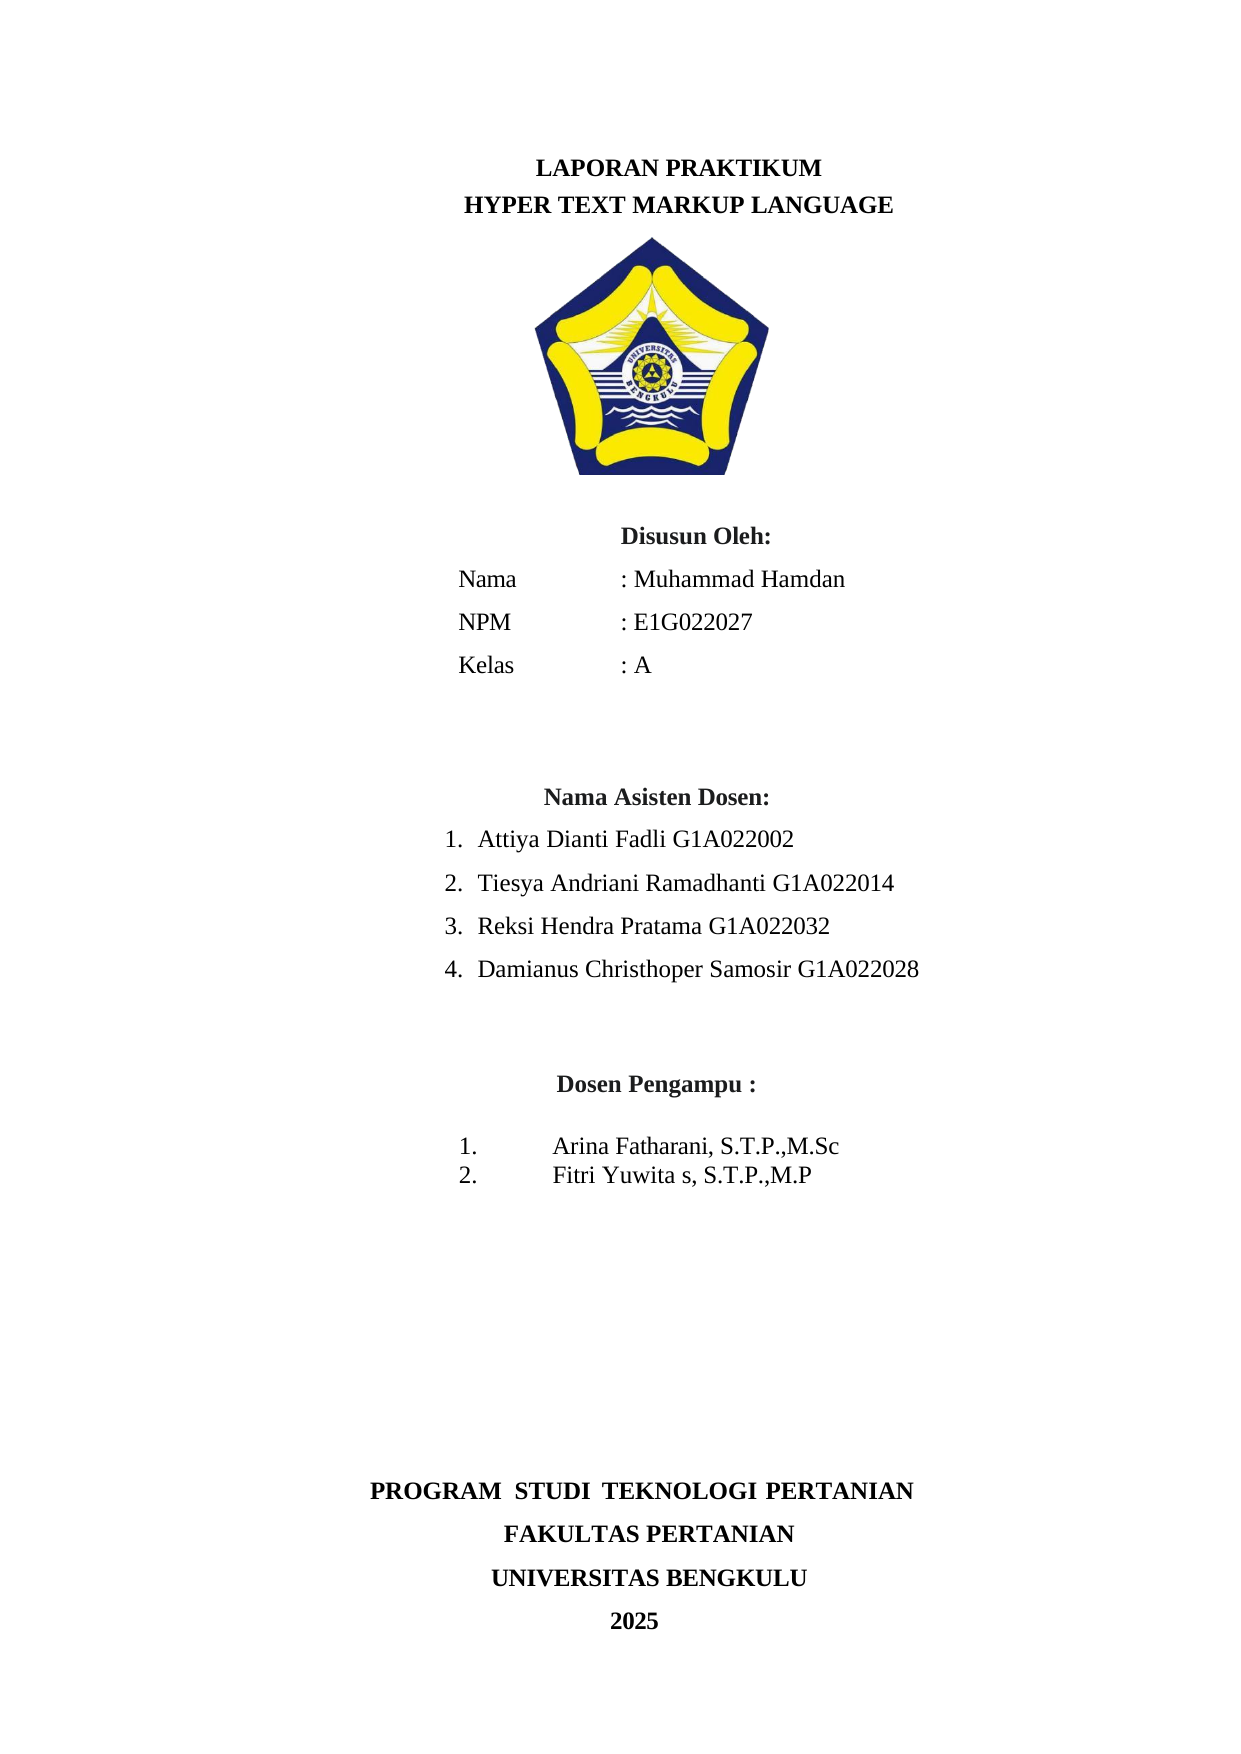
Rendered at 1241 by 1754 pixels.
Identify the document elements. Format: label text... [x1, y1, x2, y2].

text Kelas : A [458, 650, 1137, 679]
text NPM : E1G022027 [458, 607, 1137, 636]
text Nama Asisten Dosen: [177, 782, 1137, 810]
list Damianus Christhoper Samosir G1A022028 [444, 954, 1137, 983]
text Nama : Muhammad Hamdan [458, 564, 1137, 592]
picture [534, 237, 769, 475]
subtitle UNIVERSITAS BENGKULU [310, 1563, 959, 1591]
title HYPER TEXT MARKUP LANGUAGE [221, 190, 1137, 218]
list Reksi Hendra Pratama G1A022032 [444, 911, 1137, 939]
title LAPORAN PRAKTIKUM [221, 153, 1137, 182]
text Disusun Oleh: [359, 521, 959, 549]
list Tiesya Andriani Ramadhanti G1A022014 [444, 868, 1137, 896]
list Fitri Yuwita s, S.T.P.,M.P [458, 1160, 1137, 1189]
subtitle PROGRAM STUDI TEKNOLOGI PERTANIAN [295, 1476, 959, 1505]
list Attiya Dianti Fadli G1A022002 [444, 824, 1137, 853]
list Arina Fatharani, S.T.P.,M.Sc [177, 1131, 1137, 1160]
subtitle FAKULTAS PERTANIAN [251, 1519, 959, 1548]
subtitle 2025 [177, 1606, 959, 1635]
text Dosen Pengampu : [177, 1069, 1137, 1098]
